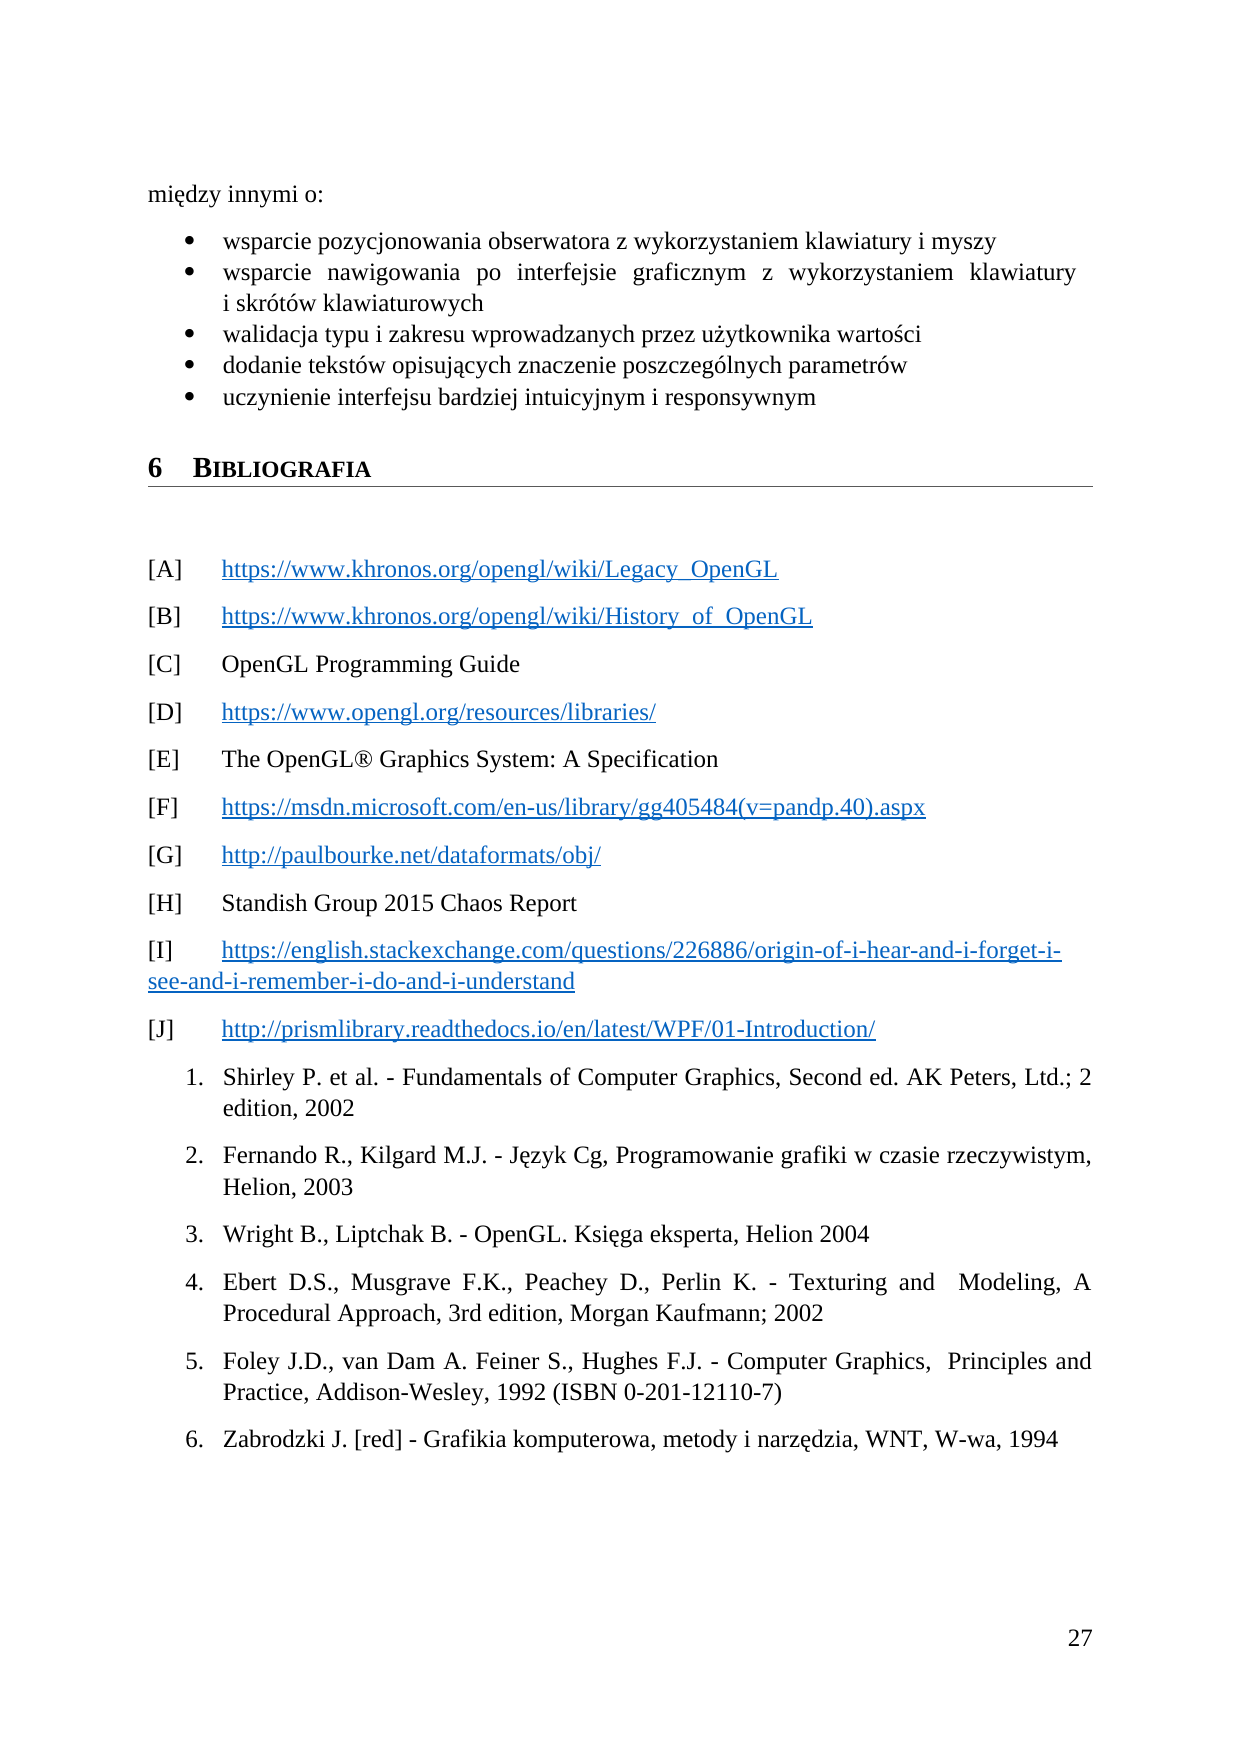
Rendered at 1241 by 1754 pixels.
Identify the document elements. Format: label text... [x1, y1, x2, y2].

text [I] https://english.stackexchange.com/questions/226886/origin-of-i-hear-and-i-forget-i-see-and-i-remember-i-do-and-i-understand [148, 935, 1093, 995]
subtitle Bibliografia [148, 450, 1093, 486]
list uczynienie interfejsu bardziej intuicyjnym i responsywnym [185, 382, 1093, 410]
list wsparcie pozycjonowania obserwatora z wykorzystaniem klawiatury i myszy [185, 226, 1093, 255]
list Fernando R., Kilgard M.J. - Język Cg, Programowanie grafiki w czasie rzeczywistym, Helion, 2003 [185, 1141, 1093, 1200]
text [F] https://msdn.microsoft.com/en-us/library/gg405484(v=pandp.40).aspx [148, 792, 1093, 821]
text [C] OpenGL Programming Guide [148, 649, 1093, 678]
list Ebert D.S., Musgrave F.K., Peachey D., Perlin K. - Texturing and Modeling, A Procedural Approach, 3rd edition, Morgan Kaufmann; 2002 [185, 1267, 1093, 1327]
text [E] The OpenGL® Graphics System: A Specification [148, 744, 1093, 773]
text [148, 148, 1093, 207]
list dodanie tekstów opisujących znaczenie poszczególnych parametrów [185, 351, 1093, 379]
text [A] https://www.khronos.org/opengl/wiki/Legacy_OpenGL [148, 554, 1093, 582]
text [J] http://prismlibrary.readthedocs.io/en/latest/WPF/01-Introduction/ [148, 1014, 1093, 1043]
text [D] https://www.opengl.org/resources/libraries/ [148, 697, 1093, 726]
list Foley J.D., van Dam A. Feiner S., Hughes F.J. - Computer Graphics, Principles and Practice, Addison-Wesley, 1992 (ISBN 0-201-12110-7) [185, 1346, 1093, 1406]
list wsparcie nawigowania po interfejsie graficznym z wykorzystaniem klawiatury i skrótów klawiaturowych [185, 257, 1093, 317]
list Shirley P. et al. - Fundamentals of Computer Graphics, Second ed. AK Peters, Ltd.; 2 edition, 2002 [185, 1062, 1093, 1122]
text [G] http://paulbourke.net/dataformats/obj/ [148, 840, 1093, 869]
text [B] https://www.khronos.org/opengl/wiki/History_of_OpenGL [148, 601, 1093, 630]
list Wright B., Liptchak B. - OpenGL. Księga eksperta, Helion 2004 [185, 1219, 1093, 1248]
list Zabrodzki J. [red] - Grafikia komputerowa, metody i narzędzia, WNT, W-wa, 1994 [185, 1424, 1093, 1453]
list walidacja typu i zakresu wprowadzanych przez użytkownika wartości [185, 319, 1093, 348]
text [H] Standish Group 2015 Chaos Report [148, 888, 1093, 916]
